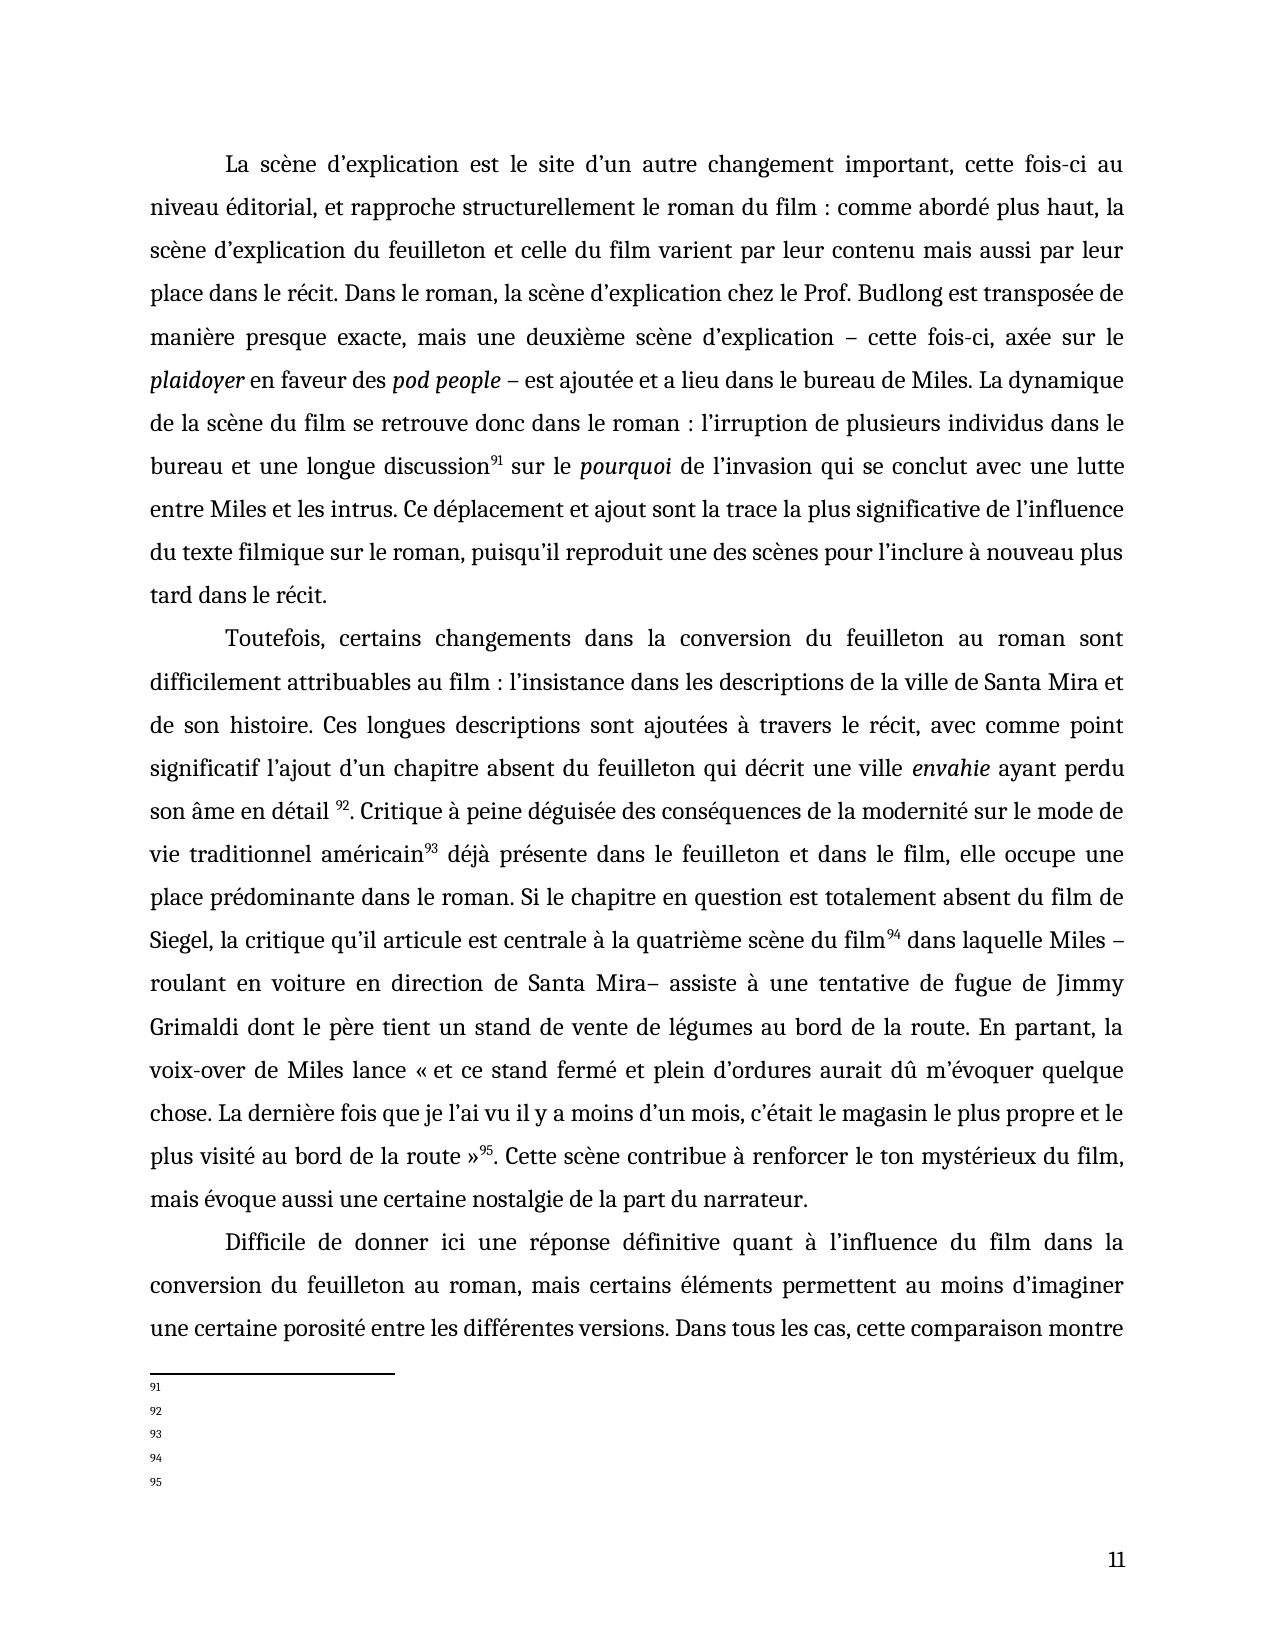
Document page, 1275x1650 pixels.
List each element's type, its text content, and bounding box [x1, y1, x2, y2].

text La scène d’explication est le site d’un autre changement important, cette fois-ci au niveau éditorial, et rapproche structurellement le roman du film : comme abordé plus haut, la scène d’explication du feuilleton et celle du film varient par leur contenu mais aussi par leur place dans le récit. Dans le roman, la scène d’explication chez le Prof. Budlong est transposée de manière presque exacte, mais une deuxième scène d’explication – cette fois-ci, axée sur le plaidoyer en faveur des pod people – est ajoutée et a lieu dans le bureau de Miles. La dynamique de la scène du film se retrouve donc dans le roman : l’irruption de plusieurs individus dans le bureau et une longue discussion sur le pourquoi de l’invasion qui se conclut avec une lutte entre Miles et les intrus. Ce déplacement et ajout sont la trace la plus significative de l’influence du texte filmique sur le roman, puisqu’il reproduit une des scènes pour l’inclure à nouveau plus tard dans le récit. [150, 150, 1125, 610]
text Toutefois, certains changements dans la conversion du feuilleton au roman sont difficilement attribuables au film : l’insistance dans les descriptions de la ville de Santa Mira et de son histoire. Ces longues descriptions sont ajoutées à travers le récit, avec comme point significatif l’ajout d’un chapitre absent du feuilleton qui décrit une ville envahie ayant perdu son âme en détail . Critique à peine déguisée des conséquences de la modernité sur le mode de vie traditionnel américain déjà présente dans le feuilleton et dans le film, elle occupe une place prédominante dans le roman. Si le chapitre en question est totalement absent du film de Siegel, la critique qu’il articule est centrale à la quatrième scène du film dans laquelle Miles –roulant en voiture en direction de Santa Mira– assiste à une tentative de fugue de Jimmy Grimaldi dont le père tient un stand de vente de légumes au bord de la route. En partant, la voix-over de Miles lance « et ce stand fermé et plein d’ordures aurait dû m’évoquer quelque chose. La dernière fois que je l’ai vu il y a moins d’un mois, c’était le magasin le plus propre et le plus visité au bord de la route ». Cette scène contribue à renforcer le ton mystérieux du film, mais évoque aussi une certaine nostalgie de la part du narrateur. [150, 624, 1125, 1214]
